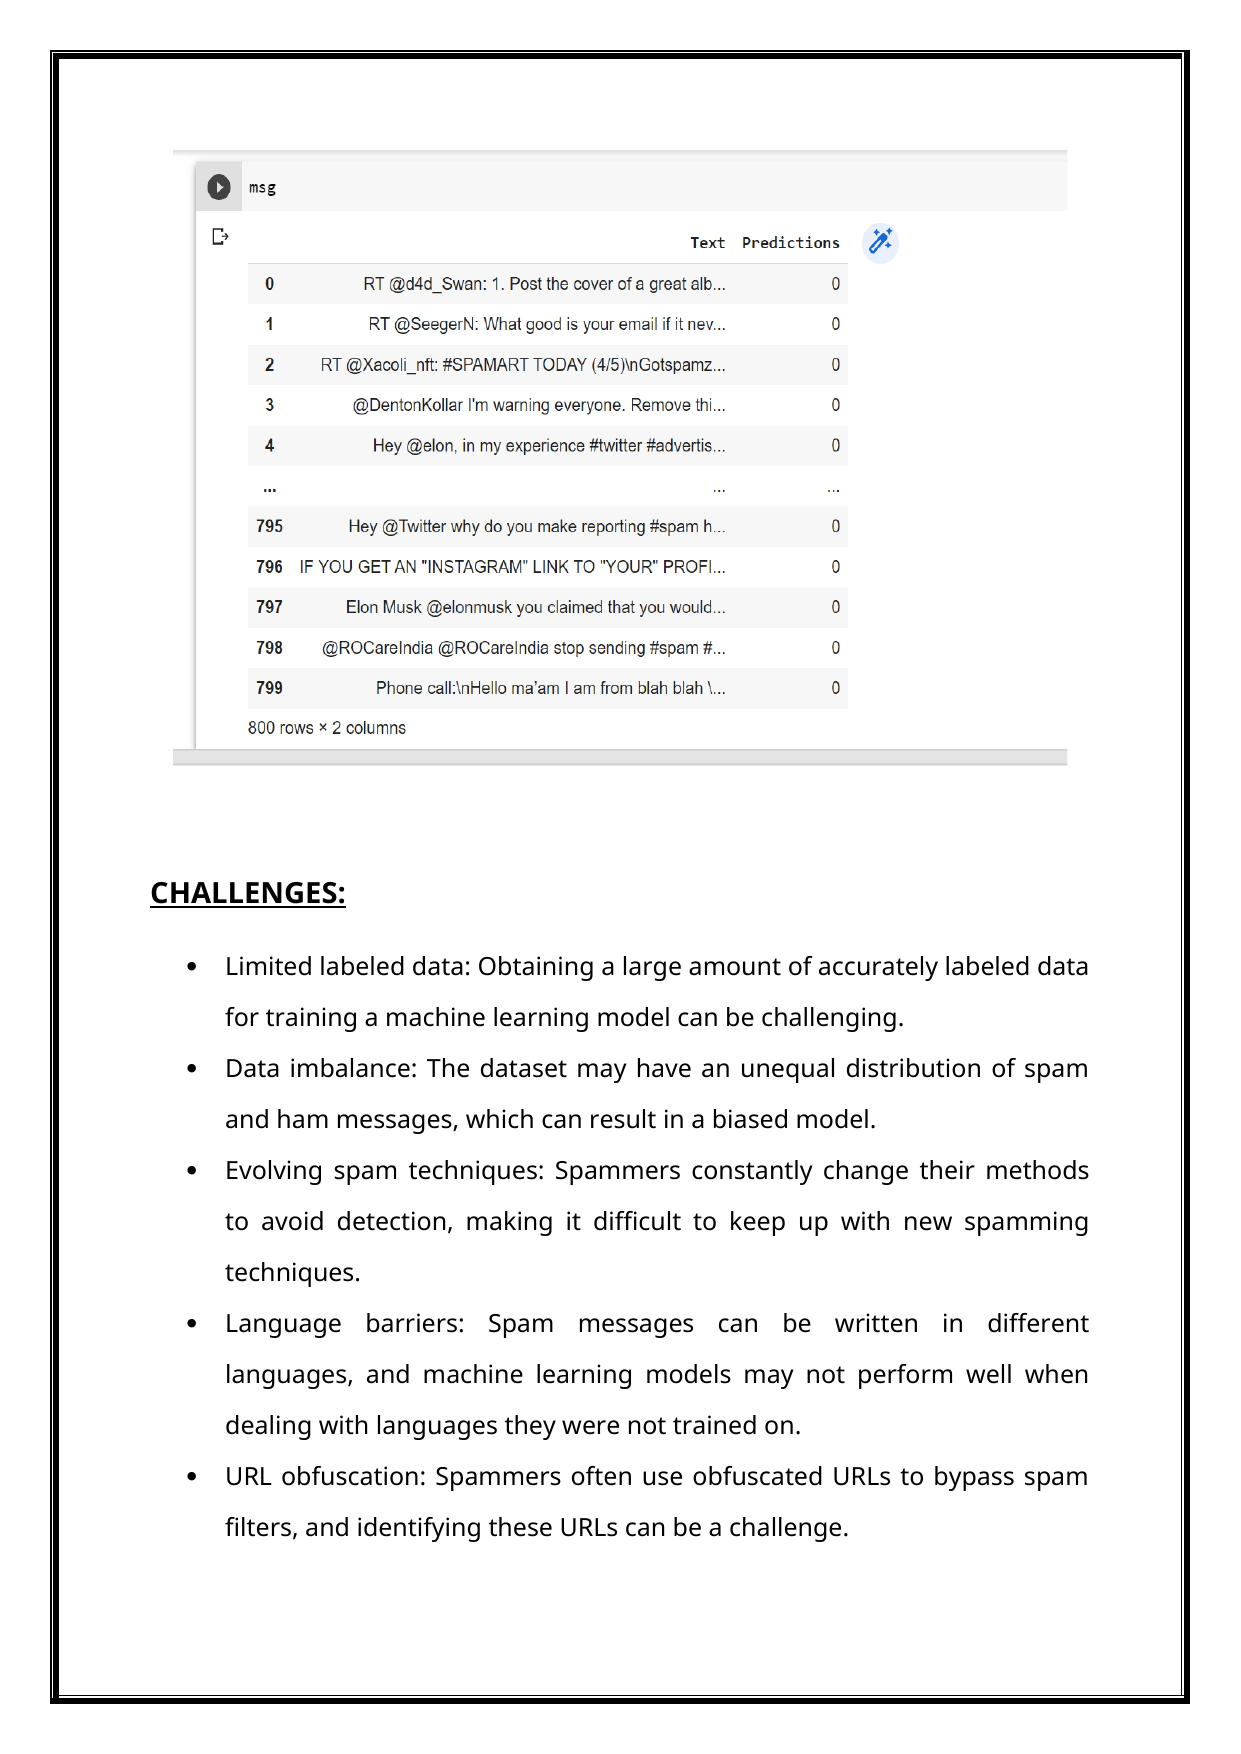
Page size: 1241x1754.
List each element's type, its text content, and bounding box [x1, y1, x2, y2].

list Language barriers: Spam messages can be written in different languages, and machine learning models may not perform well when dealing with languages they were not trained on. [187, 1306, 1090, 1442]
list Evolving spam techniques: Spammers constantly change their methods to avoid detection, making it difficult to keep up with new spamming techniques. [187, 1153, 1090, 1289]
picture [173, 150, 1068, 766]
text CHALLENGES: [150, 872, 1090, 912]
list Limited labeled data: Obtaining a large amount of accurately labeled data for training a machine learning model can be challenging. [187, 949, 1090, 1034]
list Data imbalance: The dataset may have an unequal distribution of spam and ham messages, which can result in a biased model. [187, 1051, 1090, 1136]
list URL obfuscation: Spammers often use obfuscated URLs to bypass spam filters, and identifying these URLs can be a challenge. [187, 1459, 1090, 1544]
